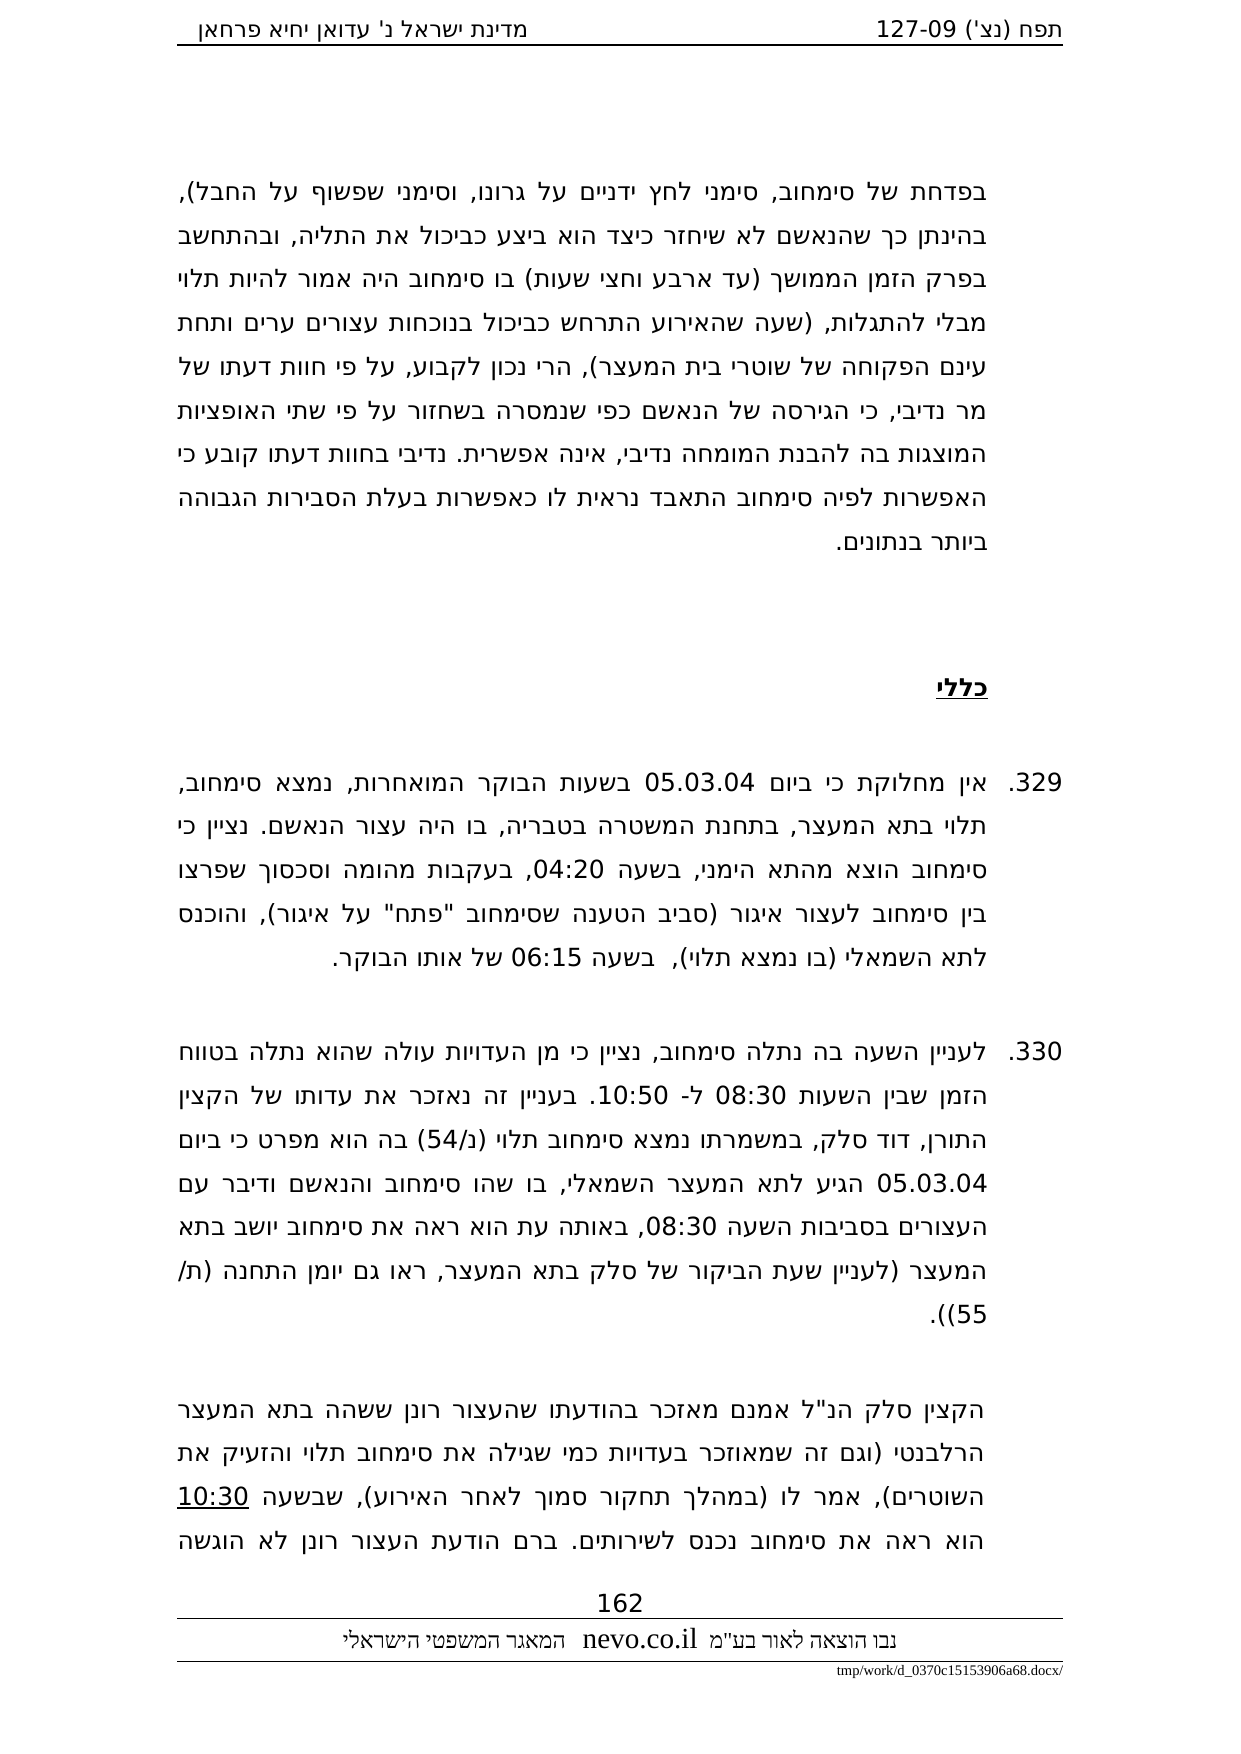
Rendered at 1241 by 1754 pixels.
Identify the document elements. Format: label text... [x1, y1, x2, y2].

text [177, 177, 988, 556]
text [177, 1395, 985, 1555]
text כללי [177, 673, 1063, 702]
text 329. אין מחלוקת כי ביום 05.03.04 בשעות הבוקר המואחרות, נמצא סימחוב, תלוי בתא המעצר, בתחנת המשטרה בטבריה, בו היה עצור הנאשם. נציין כי סימחוב הוצא מהתא הימני, בשעה 04:20, בעקבות מהומה וסכסוך שפרצו בין סימחוב לעצור איגור (סביב הטענה שסימחוב "פתח" על איגור), והוכנס לתא השמאלי (בו נמצא תלוי), בשעה 06:15 של אותו הבוקר. [177, 768, 1063, 972]
text 330. לעניין השעה בה נתלה סימחוב, נציין כי מן העדויות עולה שהוא נתלה בטווח הזמן שבין השעות 08:30 ל- 10:50. בעניין זה נאזכר את עדותו של הקצין התורן, דוד סלק, במשמרתו נמצא סימחוב תלוי (נ/54) בה הוא מפרט כי ביום 05.03.04 הגיע לתא המעצר השמאלי, בו שהו סימחוב והנאשם ודיבר עם העצורים בסביבות השעה 08:30, באותה עת הוא ראה את סימחוב יושב בתא המעצר (לעניין שעת הביקור של סלק בתא המעצר, ראו גם יומן התחנה (ת/55)). [177, 1038, 1063, 1329]
